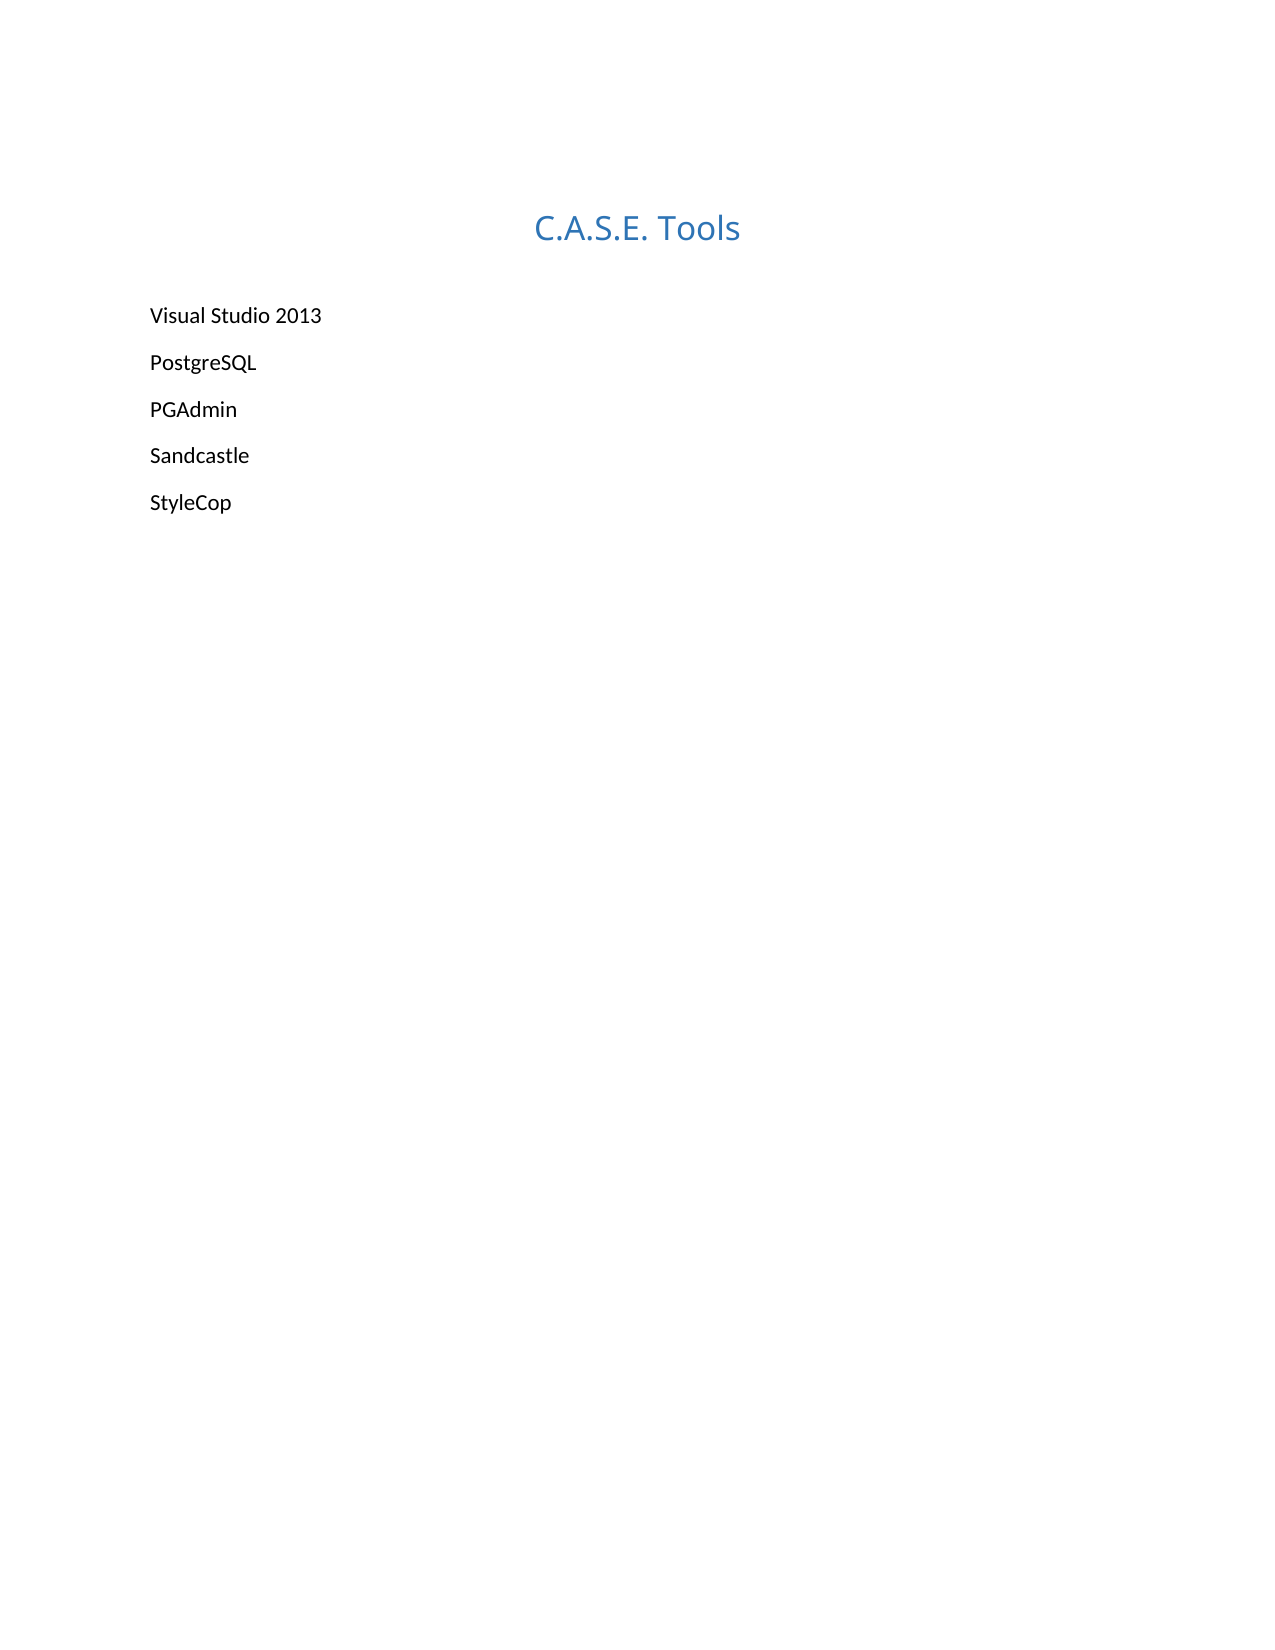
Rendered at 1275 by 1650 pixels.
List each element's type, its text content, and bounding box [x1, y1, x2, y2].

text Sandcastle [150, 442, 1125, 470]
text PostgreSQL [150, 348, 1125, 376]
text StyleCop [150, 488, 1125, 517]
text Visual Studio 2013 [150, 301, 1125, 329]
subtitle C.A.S.E. Tools [150, 205, 1125, 251]
text PGAdmin [150, 395, 1125, 423]
